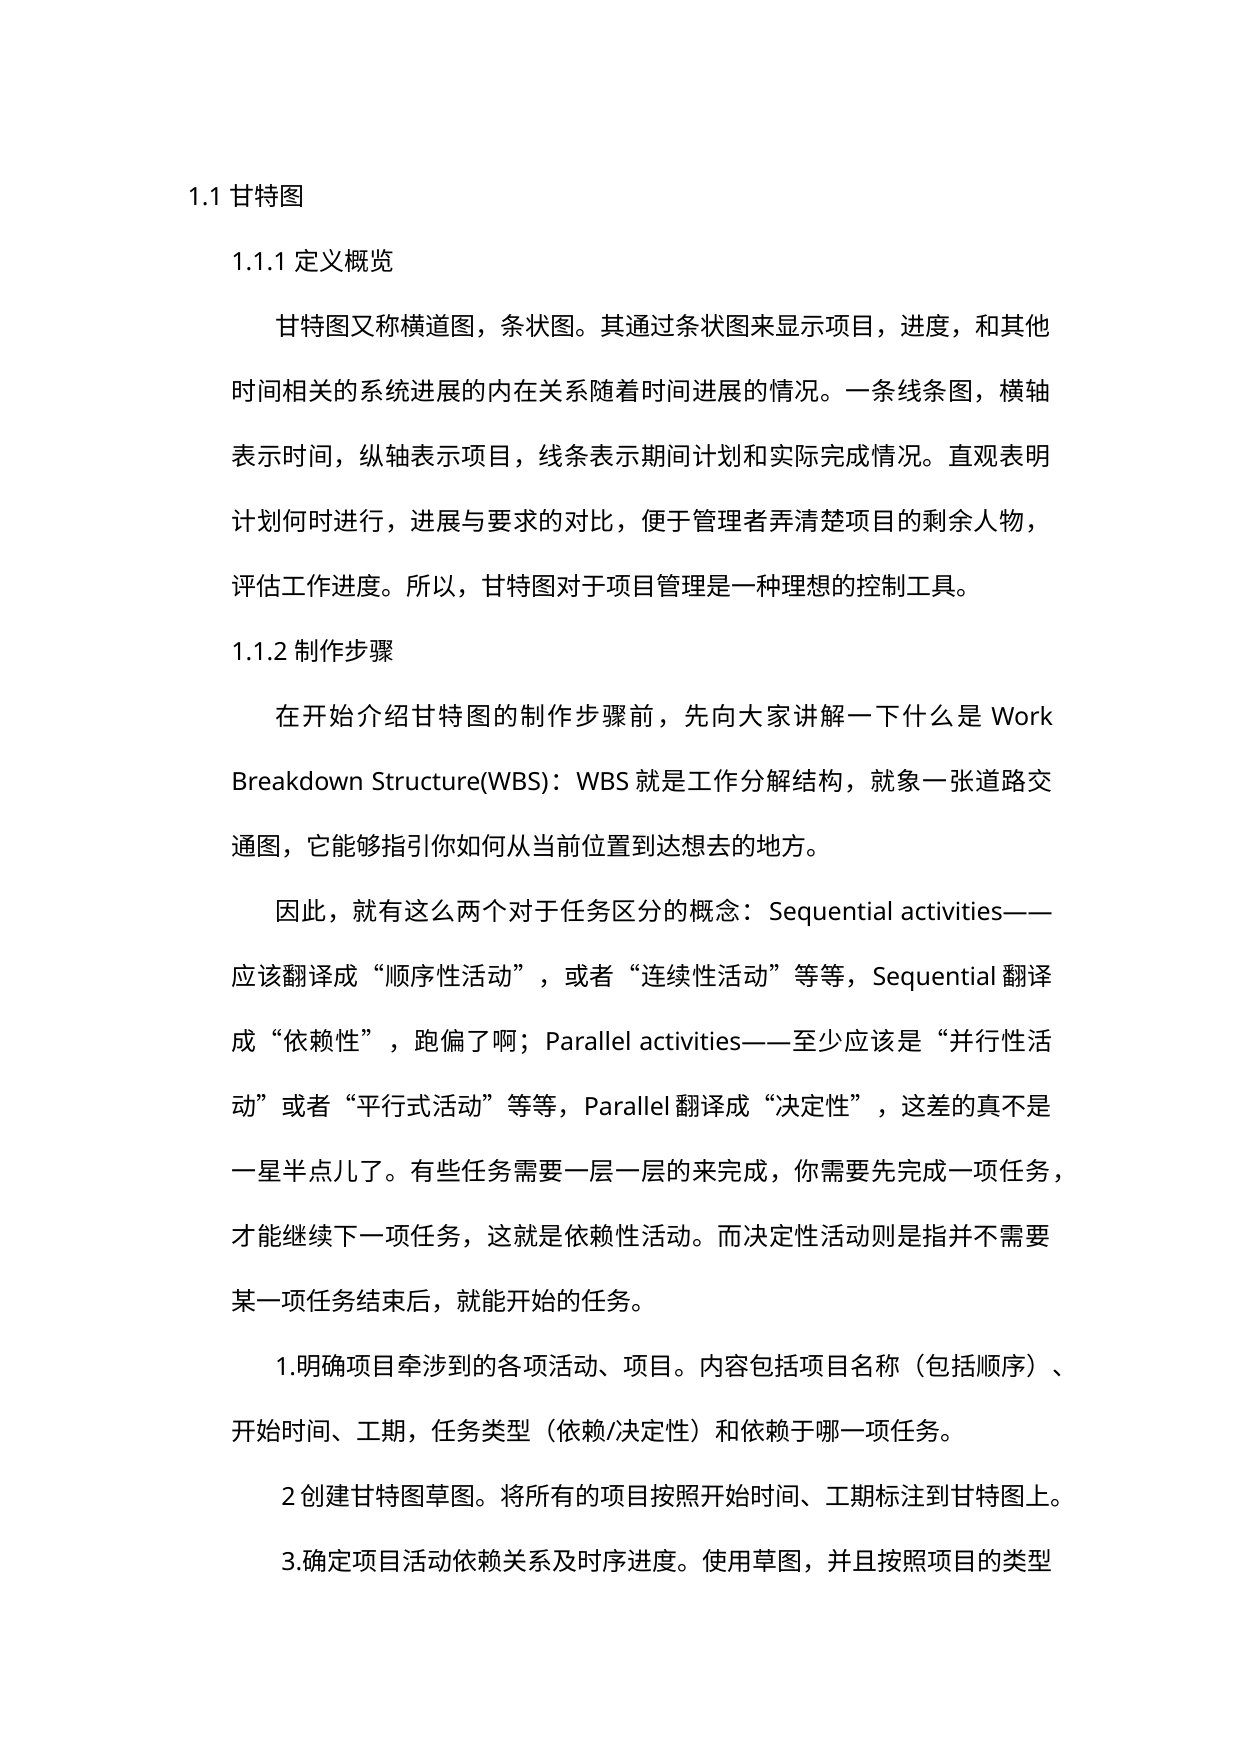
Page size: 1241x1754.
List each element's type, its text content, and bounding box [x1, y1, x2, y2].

list 1.1 甘特图 [187, 162, 1053, 227]
list 1.1.2 制作步骤 [187, 617, 1053, 682]
list 在开始介绍甘特图的制作步骤前，先向大家讲解一下什么是Work Breakdown Structure(WBS)：WBS就是工作分解结构，就象一张道路交通图，它能够指引你如何从当前位置到达想去的地方。 [231, 682, 1053, 877]
list 因此，就有这么两个对于任务区分的概念：Sequential activities——应该翻译成“顺序性活动”，或者“连续性活动”等等，Sequential翻译成“依赖性”，跑偏了啊；Parallel activities——至少应该是“并行性活动”或者“平行式活动”等等，Parallel翻译成“决定性”，这差的真不是一星半点儿了。有些任务需要一层一层的来完成，你需要先完成一项任务，才能继续下一项任务，这就是依赖性活动。而决定性活动则是指并不需要某一项任务结束后，就能开始的任务。 [231, 877, 1053, 1332]
list 1.1.1 定义概览 [187, 227, 1053, 292]
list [231, 1332, 1053, 1592]
list 甘特图又称横道图，条状图。其通过条状图来显示项目，进度，和其他时间相关的系统进展的内在关系随着时间进展的情况。一条线条图，横轴表示时间，纵轴表示项目，线条表示期间计划和实际完成情况。直观表明计划何时进行，进展与要求的对比，便于管理者弄清楚项目的剩余人物，评估工作进度。所以，甘特图对于项目管理是一种理想的控制工具。 [231, 292, 1053, 617]
